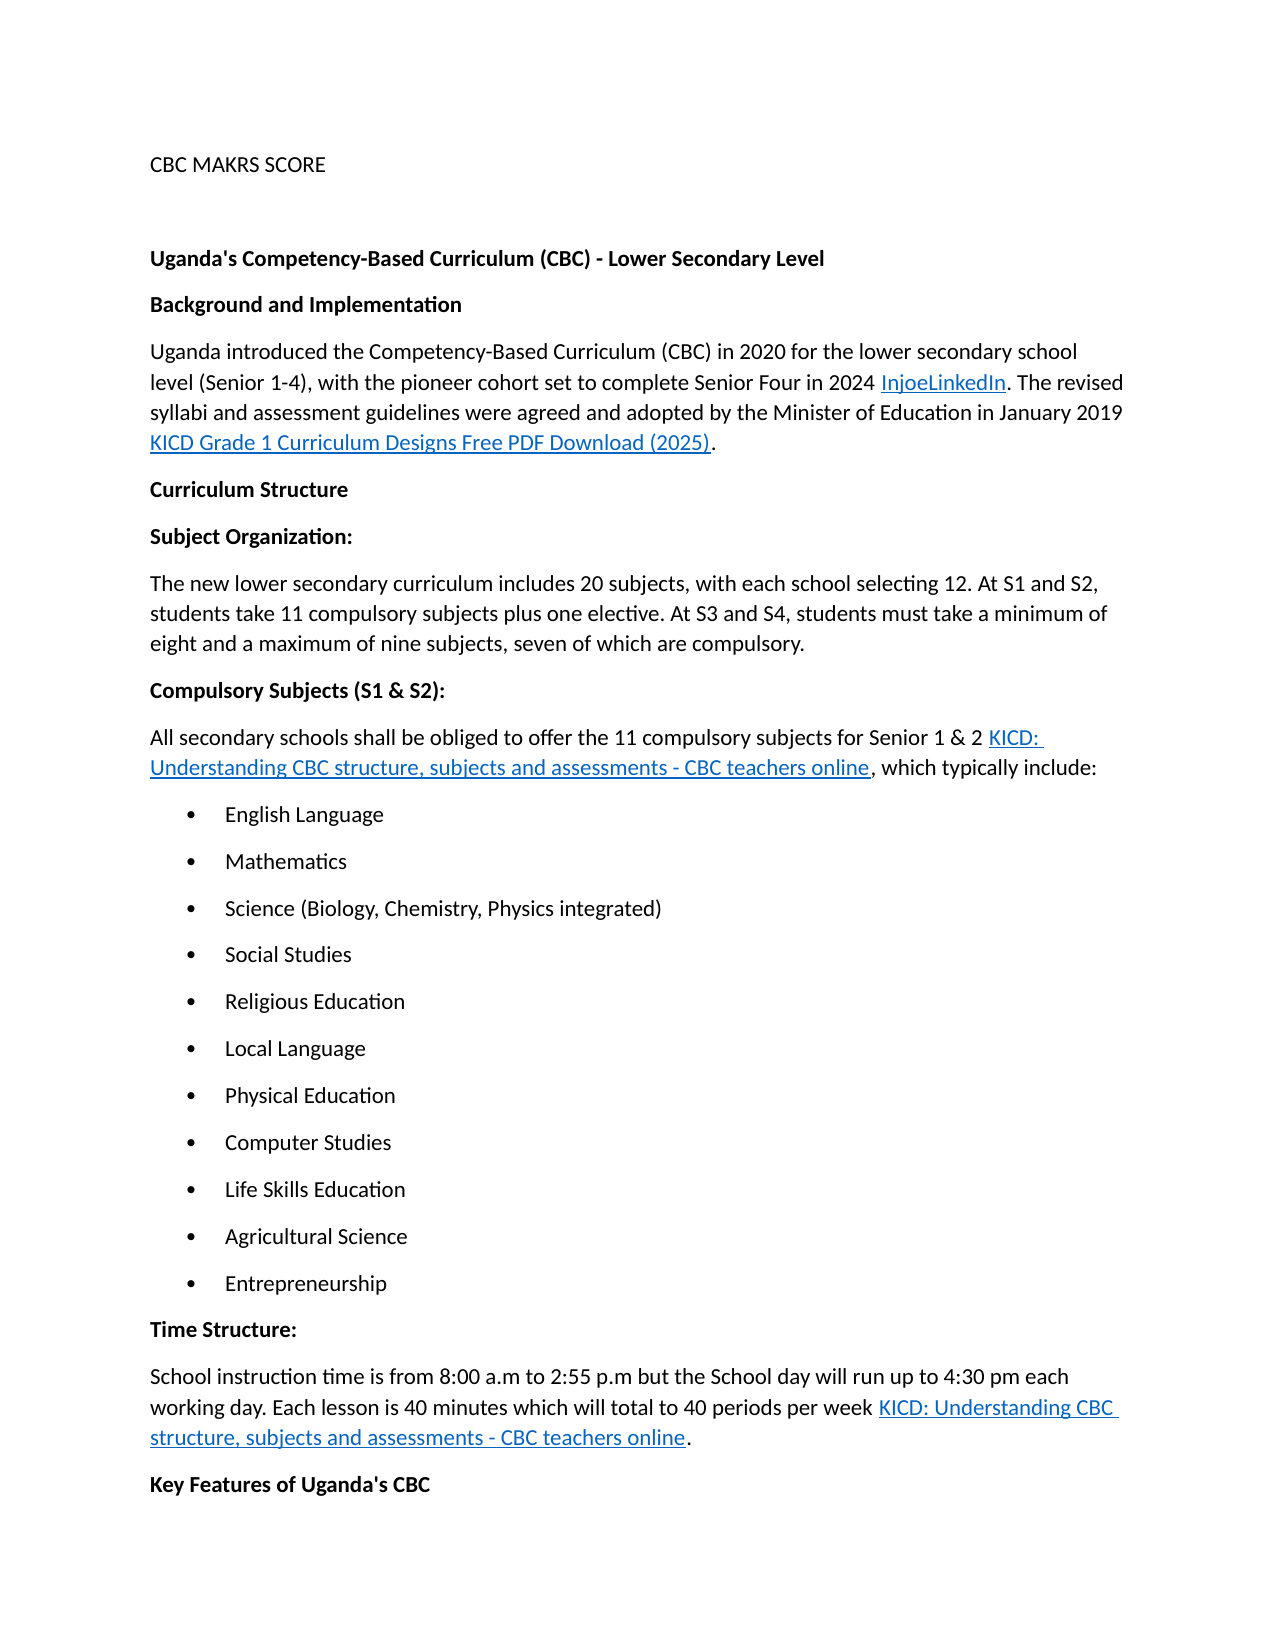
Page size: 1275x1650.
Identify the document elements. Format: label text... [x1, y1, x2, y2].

list Life Skills Education [187, 1175, 1125, 1203]
text Background and Implementation [150, 291, 1125, 319]
list Science (Biology, Chemistry, Physics integrated) [187, 894, 1125, 922]
list English Language [187, 800, 1125, 828]
text CBC MAKRS SCORE [150, 150, 1125, 178]
list Mathematics [187, 847, 1125, 875]
text Curriculum Structure [150, 475, 1125, 503]
list Local Language [187, 1034, 1125, 1062]
text Uganda introduced the Competency-Based Curriculum (CBC) in 2020 for the lower secondary school level (Senior 1-4), with the pioneer cohort set to complete Senior Four in 2024 InjoeLinkedIn. The revised syllabi and assessment guidelines were agreed and adopted by the Minister of Education in January 2019 KICD Grade 1 Curriculum Designs Free PDF Download (2025). [150, 337, 1125, 456]
list Physical Education [187, 1081, 1125, 1109]
list Computer Studies [187, 1128, 1125, 1156]
list Entrepreneurship [187, 1269, 1125, 1297]
text Uganda's Competency-Based Curriculum (CBC) - Lower Secondary Level [150, 244, 1125, 272]
text Key Features of Uganda's CBC [150, 1470, 1125, 1498]
list Social Studies [187, 941, 1125, 969]
list Agricultural Science [187, 1222, 1125, 1250]
text The new lower secondary curriculum includes 20 subjects, with each school selecting 12. At S1 and S2, students take 11 compulsory subjects plus one elective. At S3 and S4, students must take a minimum of eight and a maximum of nine subjects, seven of which are compulsory. [150, 569, 1125, 657]
text School instruction time is from 8:00 a.m to 2:55 p.m but the School day will run up to 4:30 pm each working day. Each lesson is 40 minutes which will total to 40 periods per week KICD: Understanding CBC structure, subjects and assessments - CBC teachers online. [150, 1362, 1125, 1451]
list Religious Education [187, 987, 1125, 1016]
text Compulsory Subjects (S1 & S2): [150, 676, 1125, 704]
text Time Structure: [150, 1316, 1125, 1344]
text All secondary schools shall be obliged to offer the 11 compulsory subjects for Senior 1 & 2 KICD: Understanding CBC structure, subjects and assessments - CBC teachers online, which typically include: [150, 723, 1125, 781]
text Subject Organization: [150, 522, 1125, 550]
